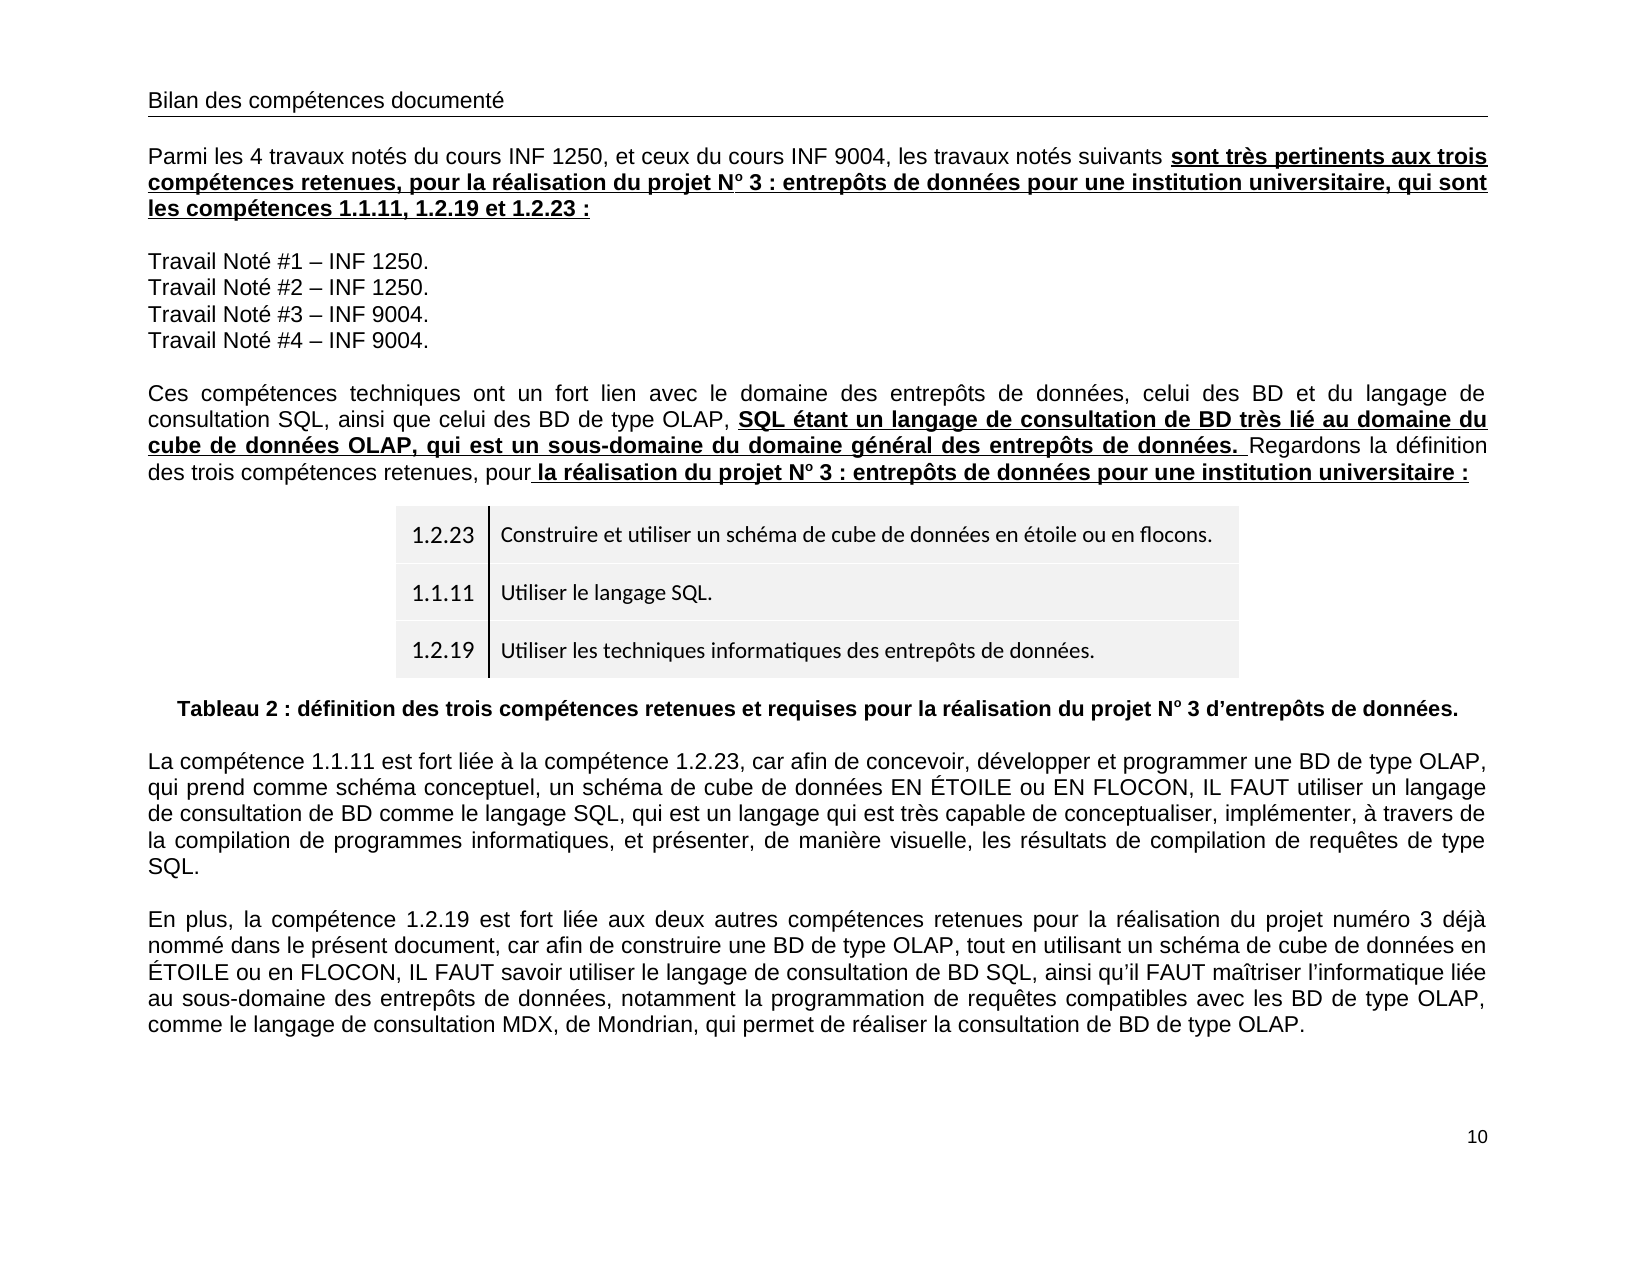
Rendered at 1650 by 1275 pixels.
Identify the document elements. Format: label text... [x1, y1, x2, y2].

table_cell 1.1.11 [396, 564, 488, 620]
table_cell Utiliser les techniques informatiques des entrepôts de données. [490, 621, 1239, 678]
text Travail Noté #1 – INF 1250. [148, 248, 1488, 274]
table_header Construire et utiliser un schéma de cube de données en étoile ou en flocons. [490, 506, 1239, 563]
text Travail Noté #3 – INF 9004. [148, 301, 1488, 327]
text Tableau 2 : définition des trois compétences retenues et requises pour la réalisation du projet No 3 d’entrepôts de données. [148, 696, 1488, 721]
text En plus, la compétence 1.2.19 est fort liée aux deux autres compétences retenues pour la réalisation du projet numéro 3 déjà nommé dans le présent document, car afin de construire une BD de type OLAP, tout en utilisant un schéma de cube de données en ÉTOILE ou en FLOCON, IL FAUT savoir utiliser le langage de consultation de BD SQL, ainsi qu’il FAUT maîtriser l’informatique liée au sous-domaine des entrepôts de données, notamment la programmation de requêtes compatibles avec les BD de type OLAP, comme le langage de consultation MDX, de Mondrian, qui permet de réaliser la consultation de BD de type OLAP. [148, 906, 1488, 1037]
text Travail Noté #4 – INF 9004. [148, 327, 1488, 353]
text Parmi les 4 travaux notés du cours INF 1250, et ceux du cours INF 9004, les travaux notés suivants sont très pertinents aux trois compétences retenues, pour la réalisation du projet No 3 : entrepôts de données pour une institution universitaire, qui sont les compétences 1.1.11, 1.2.19 et 1.2.23 : [148, 193, 1488, 222]
table_header 1.2.23 [396, 506, 488, 563]
text La compétence 1.1.11 est fort liée à la compétence 1.2.23, car afin de concevoir, développer et programmer une BD de type OLAP, qui prend comme schéma conceptuel, un schéma de cube de données EN ÉTOILE ou EN FLOCON, IL FAUT utiliser un langage de consultation de BD comme le langage SQL, qui est un langage qui est très capable de conceptualiser, implémenter, à travers de la compilation de programmes informatiques, et présenter, de manière visuelle, les résultats de compilation de requêtes de type SQL. [148, 748, 1488, 879]
text Parmi les 4 travaux notés du cours INF 1250, et ceux du cours INF 9004, les travaux notés suivants sont très pertinents aux trois compétences retenues, pour la réalisation du projet No 3 : entrepôts de données pour une institution universitaire, qui sont les compétences 1.1.11, 1.2.19 et 1.2.23 : [148, 143, 1488, 192]
table_cell 1.2.19 [396, 621, 488, 678]
table_cell Utiliser le langage SQL. [490, 564, 1239, 620]
text Ces compétences techniques ont un fort lien avec le domaine des entrepôts de données, celui des BD et du langage de consultation SQL, ainsi que celui des BD de type OLAP, SQL étant un langage de consultation de BD très lié au domaine du cube de données OLAP, qui est un sous-domaine du domaine général des entrepôts de données. Regardons la définition des trois compétences retenues, pour la réalisation du projet No 3 : entrepôts de données pour une institution universitaire : [148, 380, 1488, 485]
text Travail Noté #2 – INF 1250. [148, 274, 1488, 301]
